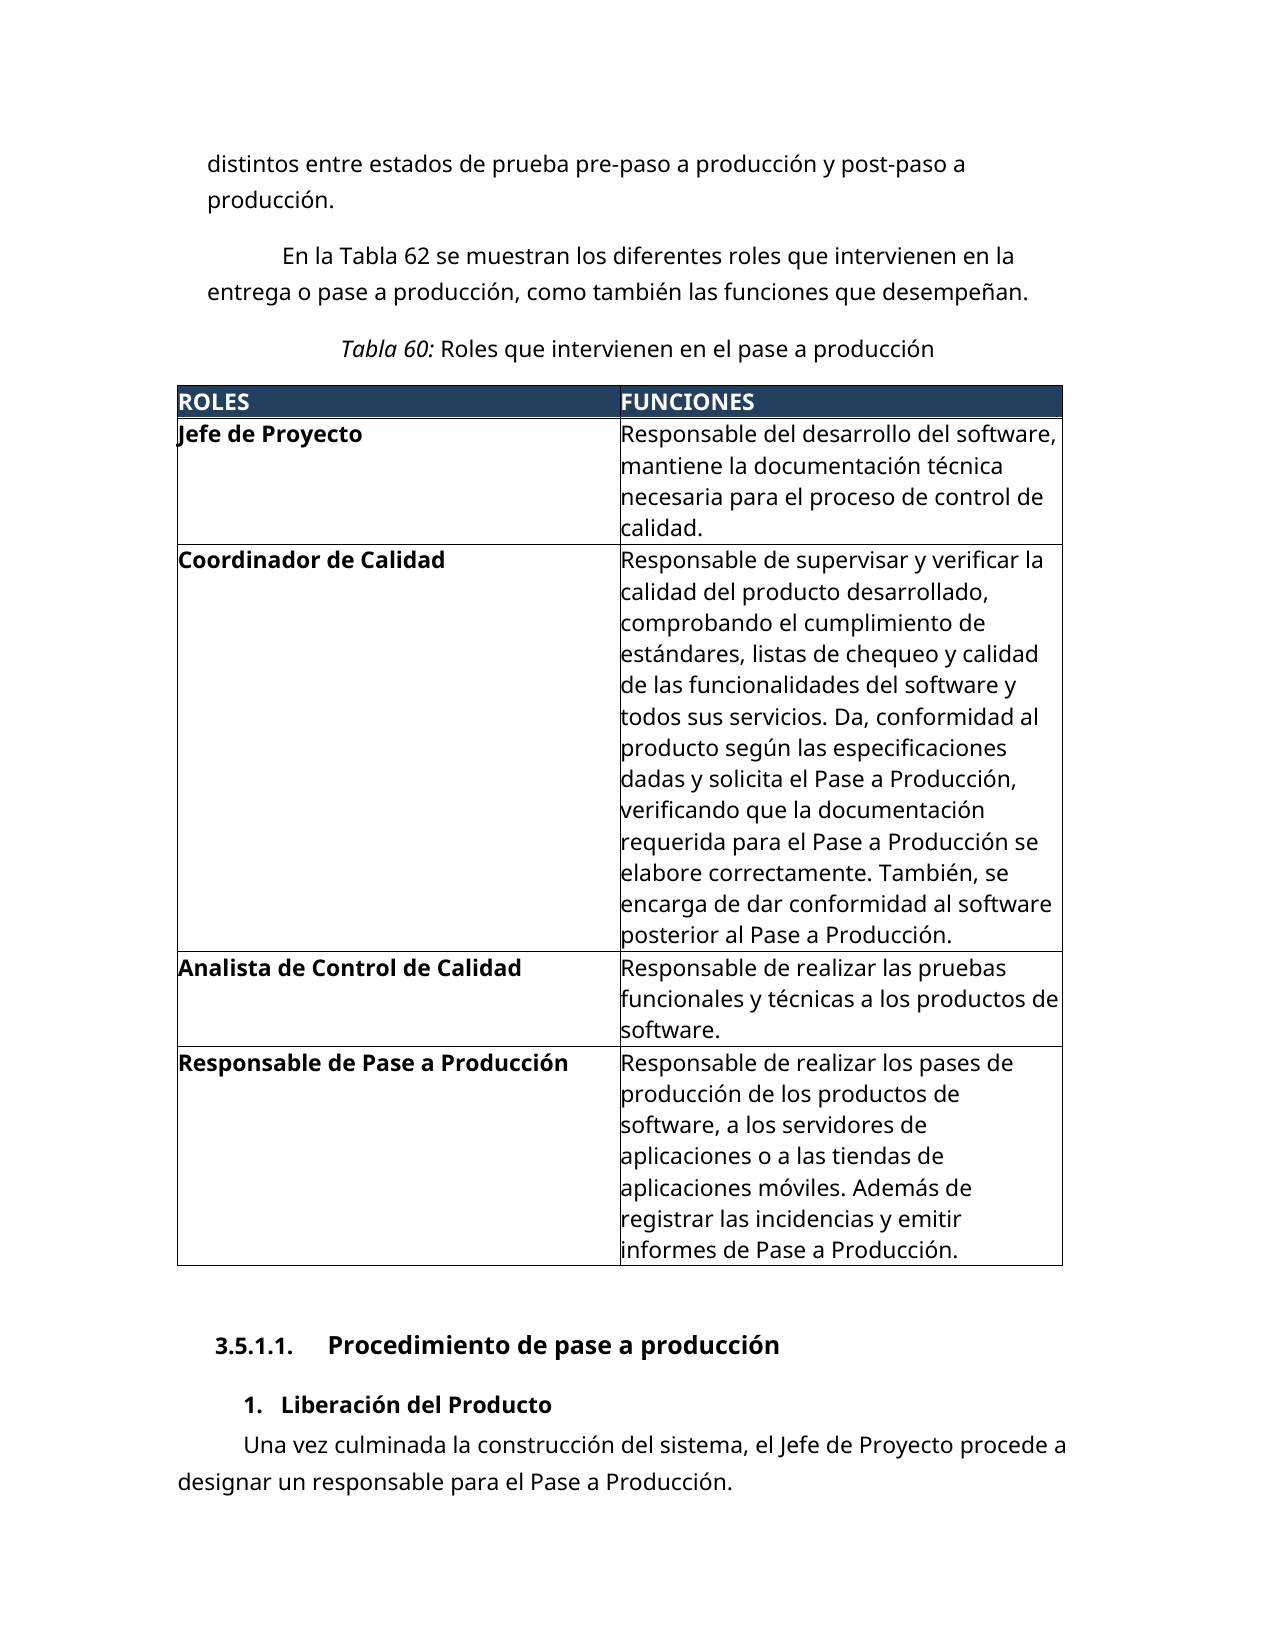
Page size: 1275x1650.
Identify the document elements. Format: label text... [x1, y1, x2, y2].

table_cell Responsable de supervisar y verificar la calidad del producto desarrollado, comprobando el cumplimiento de estándares, listas de chequeo y calidad de las funcionalidades del software y todos sus servicios. Da, conformidad al producto según las especificaciones dadas y solicita el Pase a Producción, verificando que la documentación requerida para el Pase a Producción se elabore correctamente. También, se encarga de dar conformidad al software posterior al Pase a Producción. [621, 545, 1062, 951]
text En la Tabla 62 se muestran los diferentes roles que intervienen en la entrega o pase a producción, como también las funciones que desempeñan. [207, 240, 1098, 307]
table_cell Responsable de realizar las pruebas funcionales y técnicas a los productos de software. [621, 952, 1062, 1046]
subtitle Procedimiento de pase a producción [215, 1327, 1098, 1361]
subtitle Liberación del Producto [243, 1389, 1098, 1421]
table_header ROLES [178, 386, 620, 417]
table_cell Responsable de Pase a Producción [178, 1047, 620, 1265]
table_cell Analista de Control de Calidad [178, 952, 620, 1046]
table_cell Jefe de Proyecto [178, 419, 620, 543]
table_cell Responsable del desarrollo del software, mantiene la documentación técnica necesaria para el proceso de control de calidad. [621, 419, 1062, 543]
table_header FUNCIONES [621, 386, 1062, 417]
table_cell Responsable de realizar los pases de producción de los productos de software, a los servidores de aplicaciones o a las tiendas de aplicaciones móviles. Además de registrar las incidencias y emitir informes de Pase a Producción. [621, 1047, 1062, 1265]
text Una vez culminada la construcción del sistema, el Jefe de Proyecto procede a designar un responsable para el Pase a Producción. [177, 1429, 1098, 1497]
table_cell Coordinador de Calidad [178, 545, 620, 951]
